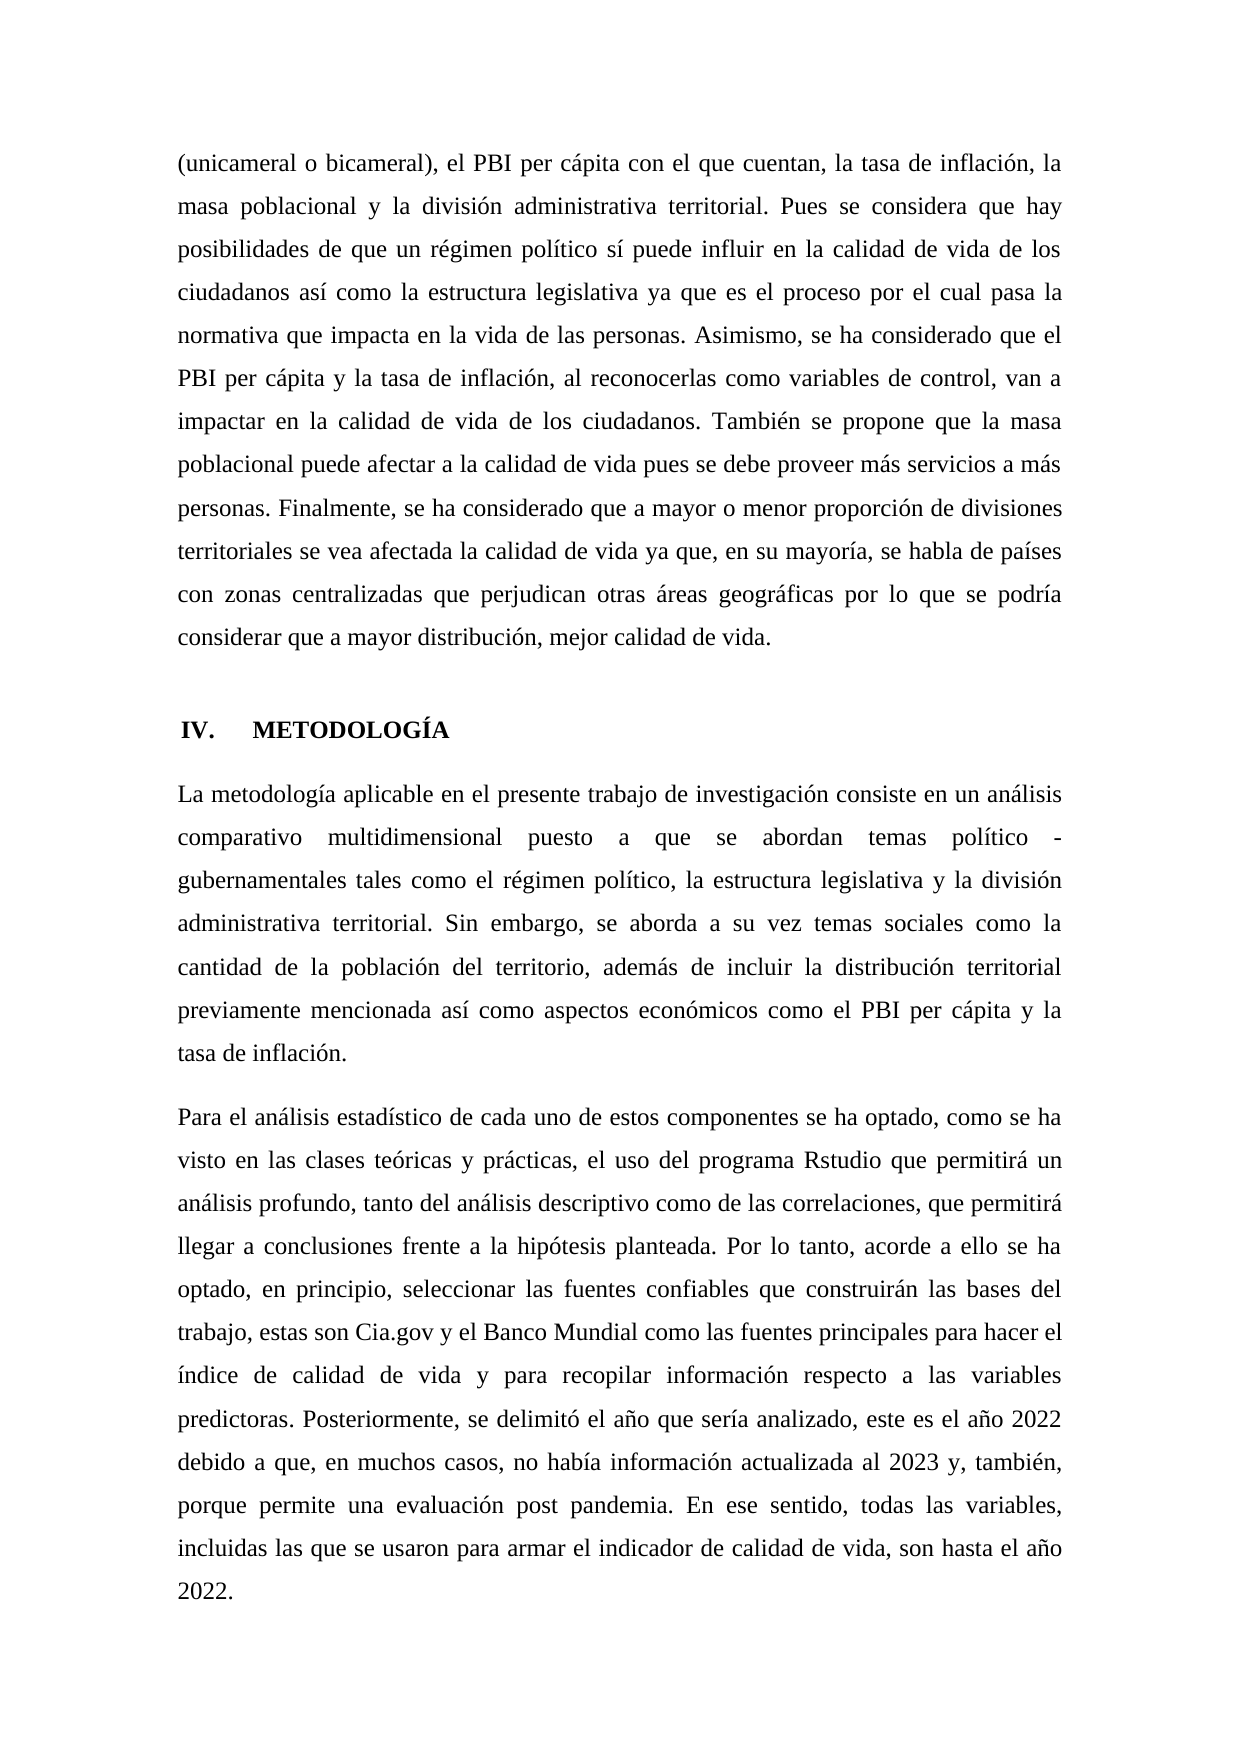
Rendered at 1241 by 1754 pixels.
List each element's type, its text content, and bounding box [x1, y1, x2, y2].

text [177, 148, 1063, 651]
text Para el análisis estadístico de cada uno de estos componentes se ha optado, como se ha visto en las clases teóricas y prácticas, el uso del programa Rstudio que permitirá un análisis profundo, tanto del análisis descriptivo como de las correlaciones, que permitirá llegar a conclusiones frente a la hipótesis planteada. Por lo tanto, acorde a ello se ha optado, en principio, seleccionar las fuentes confiables que construirán las bases del trabajo, estas son Cia.gov y el Banco Mundial como las fuentes principales para hacer el índice de calidad de vida y para recopilar información respecto a las variables predictoras. Posteriormente, se delimitó el año que sería analizado, este es el año 2022 debido a que, en muchos casos, no había información actualizada al 2023 y, también, porque permite una evaluación post pandemia. En ese sentido, todas las variables, incluidas las que se usaron para armar el indicador de calidad de vida, son hasta el año 2022. [177, 1102, 1063, 1605]
subtitle METODOLOGÍA [215, 715, 1063, 744]
text La metodología aplicable en el presente trabajo de investigación consiste en un análisis comparativo multidimensional puesto a que se abordan temas político - gubernamentales tales como el régimen político, la estructura legislativa y la división administrativa territorial. Sin embargo, se aborda a su vez temas sociales como la cantidad de la población del territorio, además de incluir la distribución territorial previamente mencionada así como aspectos económicos como el PBI per cápita y la tasa de inflación. [177, 779, 1063, 1067]
